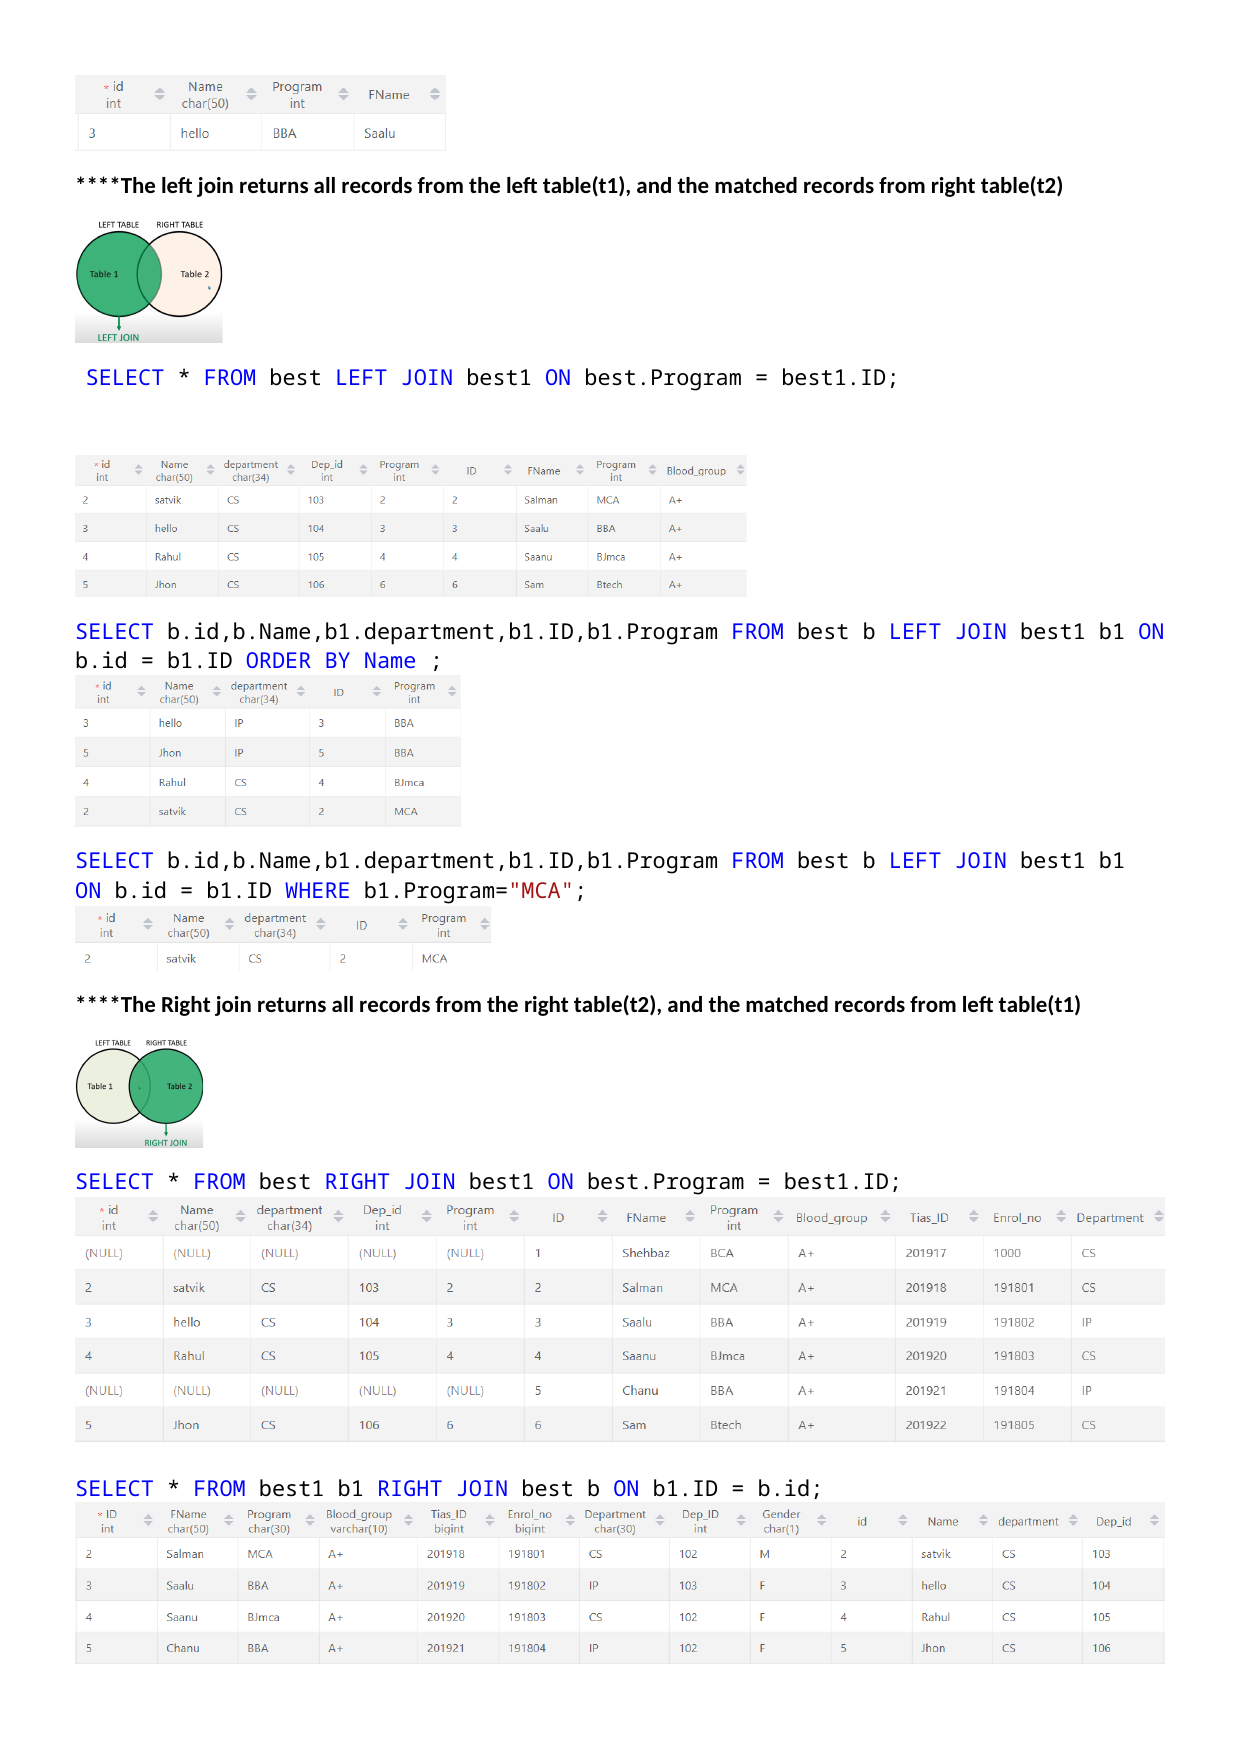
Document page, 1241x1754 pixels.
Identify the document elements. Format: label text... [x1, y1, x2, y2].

text ****The Right join returns all records from the right table(t2), and the matched records from left table(t1) [75, 990, 1165, 1018]
text ON b.id = b1.ID WHERE b1.Program="MCA"; [75, 875, 1165, 905]
text ****The left join returns all records from the left table(t1), and the matched records from right table(t2) [75, 171, 1165, 199]
text SELECT b.id,b.Name,b1.department,b1.ID,b1.Program FROM best b LEFT JOIN best1 b1 ON b.id = b1.ID ORDER BY Name ; [75, 616, 1165, 675]
picture [75, 1502, 1166, 1664]
picture [75, 1196, 1166, 1443]
picture [75, 75, 448, 153]
picture [75, 675, 461, 827]
text SELECT * FROM best LEFT JOIN best1 ON best.Program = best1.ID; [75, 362, 1165, 391]
text SELECT * FROM best1 b1 RIGHT JOIN best b ON b1.ID = b.id; [75, 1473, 1165, 1502]
picture [75, 455, 747, 597]
picture [75, 1036, 204, 1148]
picture [75, 218, 223, 343]
text SELECT * FROM best RIGHT JOIN best1 ON best.Program = best1.ID; [75, 1166, 1165, 1196]
picture [75, 904, 492, 971]
text SELECT b.id,b.Name,b1.department,b1.ID,b1.Program FROM best b LEFT JOIN best1 b1 [75, 845, 1165, 875]
